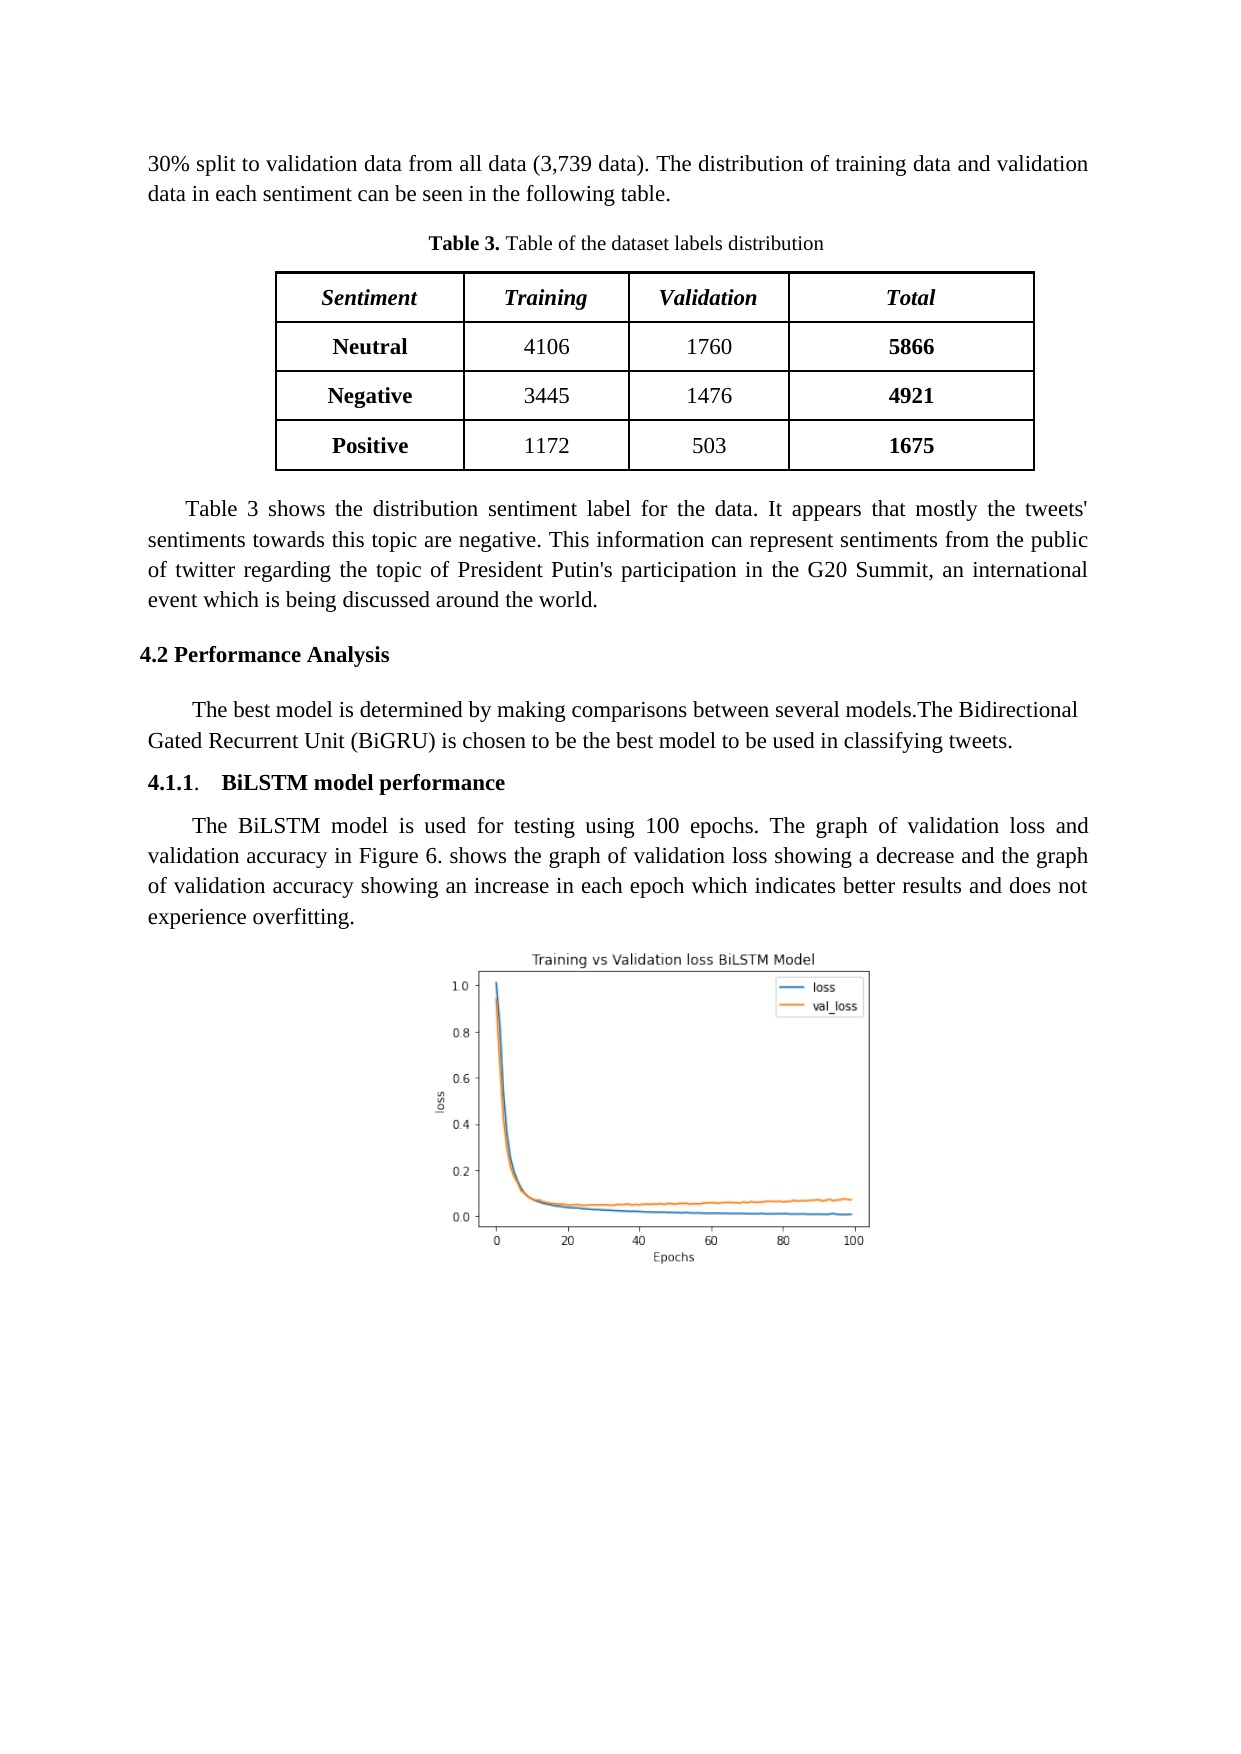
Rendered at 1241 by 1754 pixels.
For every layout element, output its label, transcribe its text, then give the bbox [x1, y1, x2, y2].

table_cell 1760 [630, 323, 788, 370]
text 4.2 Performance Analysis [139, 641, 1090, 668]
text The BiLSTM model is used for testing using 100 epochs. The graph of validation loss and validation accuracy in Figure 6. shows the graph of validation loss showing a decrease and the graph of validation accuracy showing an increase in each epoch which indicates better results and does not experience overfitting. [148, 812, 1090, 929]
text 4.1.1. BiLSTM model performance [148, 769, 1090, 796]
table_cell 3445 [465, 372, 628, 419]
table_cell 1476 [630, 372, 788, 419]
table_cell 503 [630, 421, 788, 468]
table_cell 1172 [465, 421, 628, 468]
text Table 3. Table of the dataset labels distribution [118, 231, 1090, 255]
table_cell Negative [277, 372, 463, 419]
table_header Sentiment [277, 274, 463, 321]
table_cell 5866 [790, 323, 1033, 370]
table_cell 4106 [465, 323, 628, 370]
table_header Total [790, 274, 1033, 321]
table_cell Positive [277, 421, 463, 468]
text Table 3 shows the distribution sentiment label for the data. It appears that mostly the tweets' sentiments towards this topic are negative. This information can represent sentiments from the public of twitter regarding the topic of President Putin's participation in the G20 Summit, an international event which is being discussed around the world. [148, 496, 1090, 612]
table_cell 1675 [790, 421, 1033, 468]
table_cell 4921 [790, 372, 1033, 419]
text The best model is determined by making comparisons between several models.The Bidirectional Gated Recurrent Unit (BiGRU) is chosen to be the best model to be used in classifying tweets. [148, 697, 1090, 753]
picture [427, 945, 877, 1271]
table_header Validation [630, 274, 788, 321]
table_cell Neutral [277, 323, 463, 370]
table_header Training [465, 274, 628, 321]
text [148, 150, 1090, 207]
